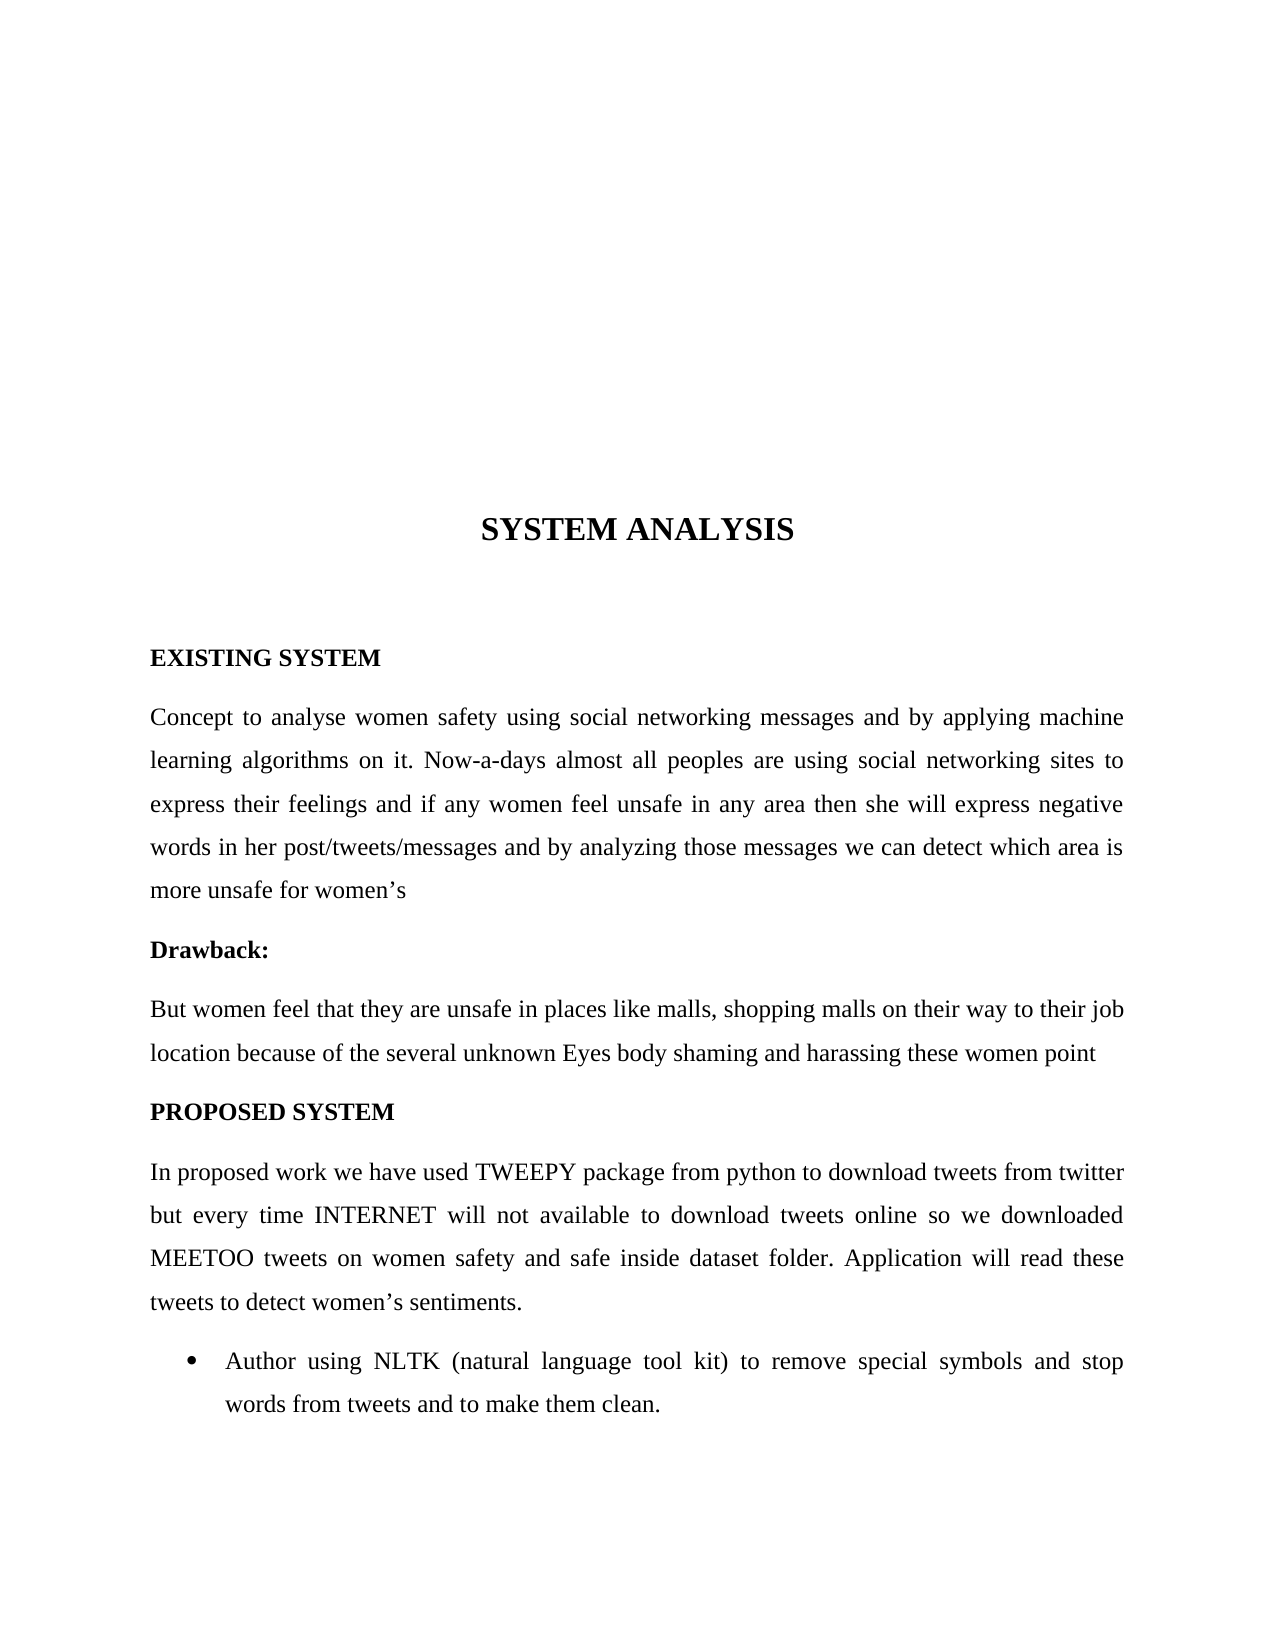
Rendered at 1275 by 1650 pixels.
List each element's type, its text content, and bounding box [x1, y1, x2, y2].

text PROPOSED SYSTEM [150, 1097, 1125, 1126]
text EXISTING SYSTEM [150, 643, 1125, 671]
text In proposed work we have used TWEEPY package from python to download tweets from twitter but every time INTERNET will not available to download tweets online so we downloaded MEETOO tweets on women safety and safe inside dataset folder. Application will read these tweets to detect women’s sentiments. [150, 1157, 1125, 1315]
text But women feel that they are unsafe in places like malls, shopping malls on their way to their job location because of the several unknown Eyes body shaming and harassing these women point [150, 994, 1125, 1066]
text SYSTEM ANALYSIS [150, 509, 1125, 547]
text Drawback: [150, 935, 1125, 963]
text Concept to analyse women safety using social networking messages and by applying machine learning algorithms on it. Now-a-days almost all peoples are using social networking sites to express their feelings and if any women feel unsafe in any area then she will express negative words in her post/tweets/messages and by analyzing those messages we can detect which area is more unsafe for women’s [150, 702, 1125, 904]
list Author using NLTK (natural language tool kit) to remove special symbols and stop words from tweets and to make them clean. [187, 1346, 1125, 1418]
